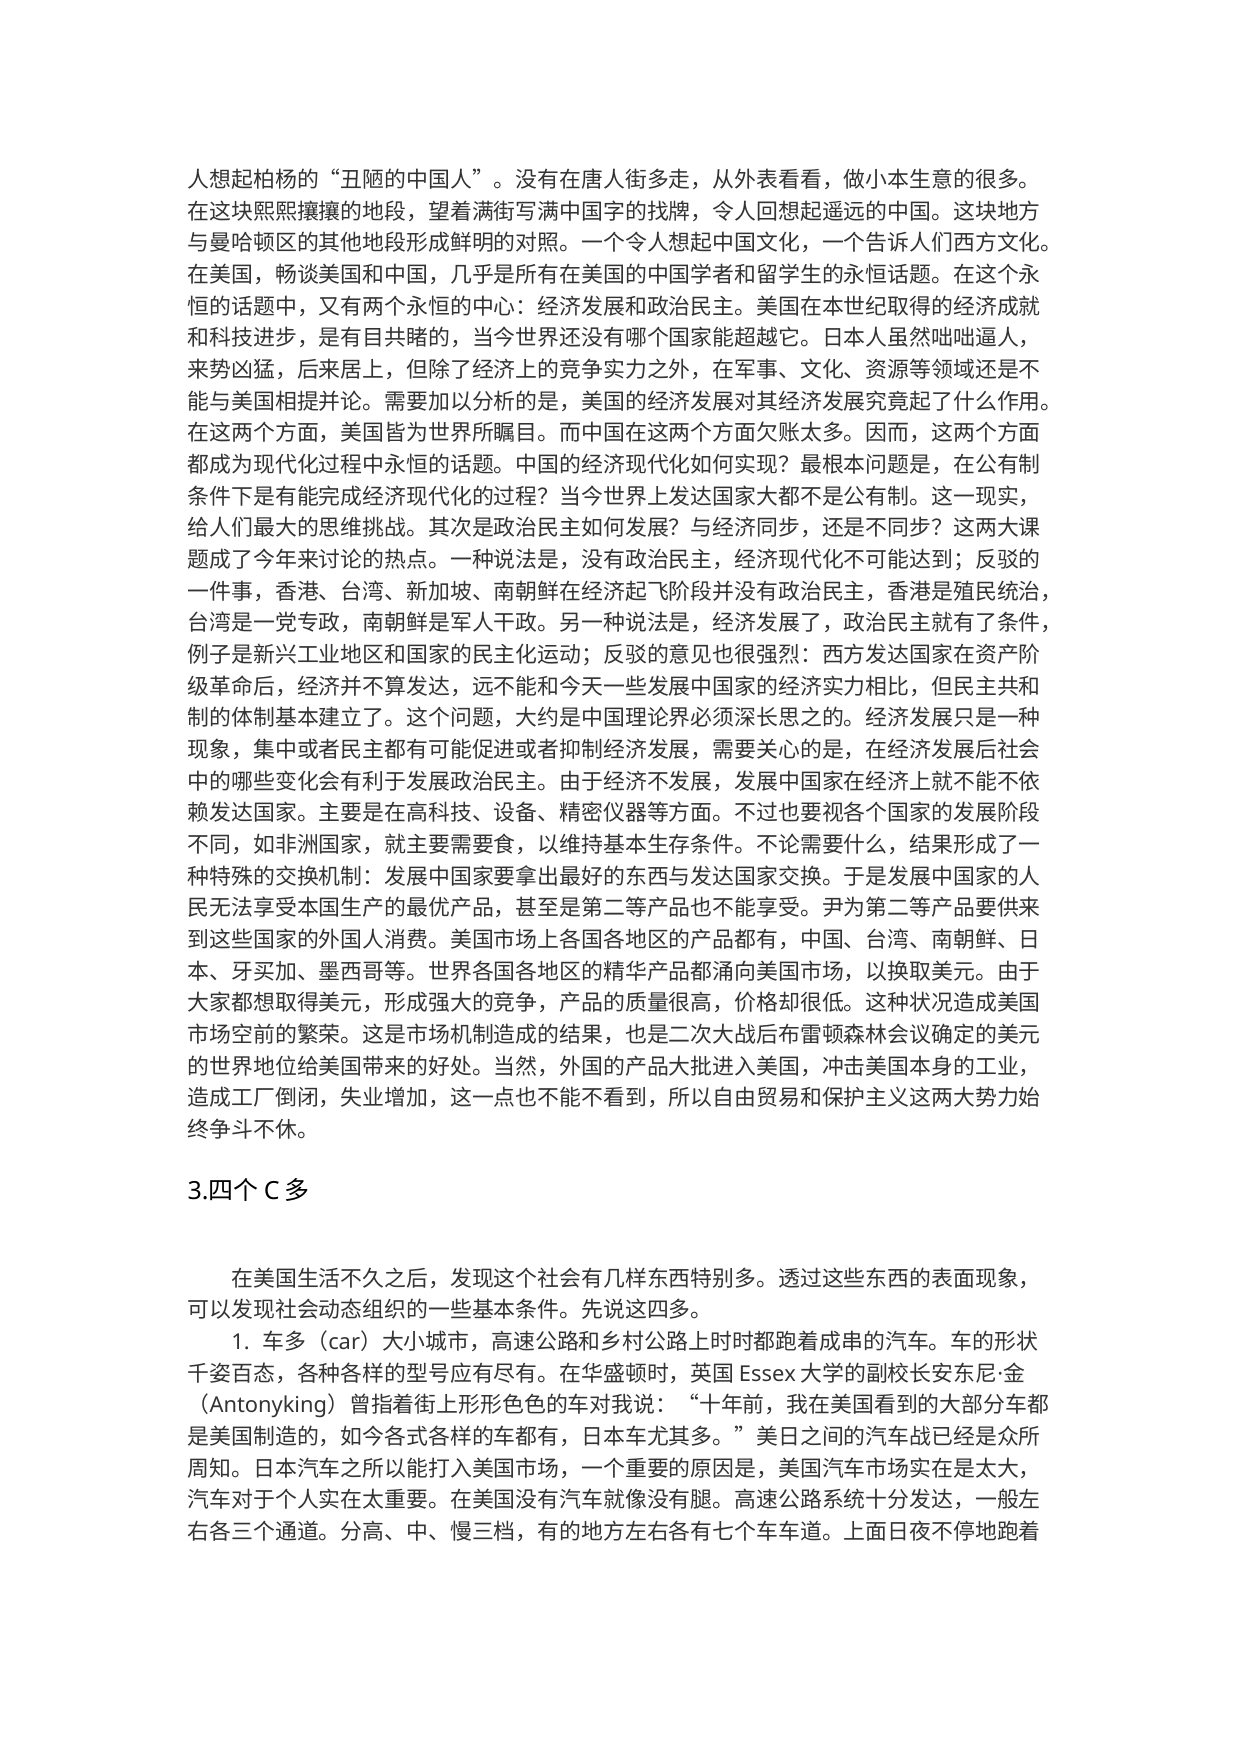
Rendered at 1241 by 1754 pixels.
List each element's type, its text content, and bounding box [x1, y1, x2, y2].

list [187, 1324, 1053, 1546]
text 在美国生活不久之后，发现这个社会有几样东西特别多。透过这些东西的表面现象，可以发现社会动态组织的一些基本条件。先说这四多。 [187, 1261, 1053, 1324]
subtitle 3.四个C多 [187, 1171, 1053, 1207]
